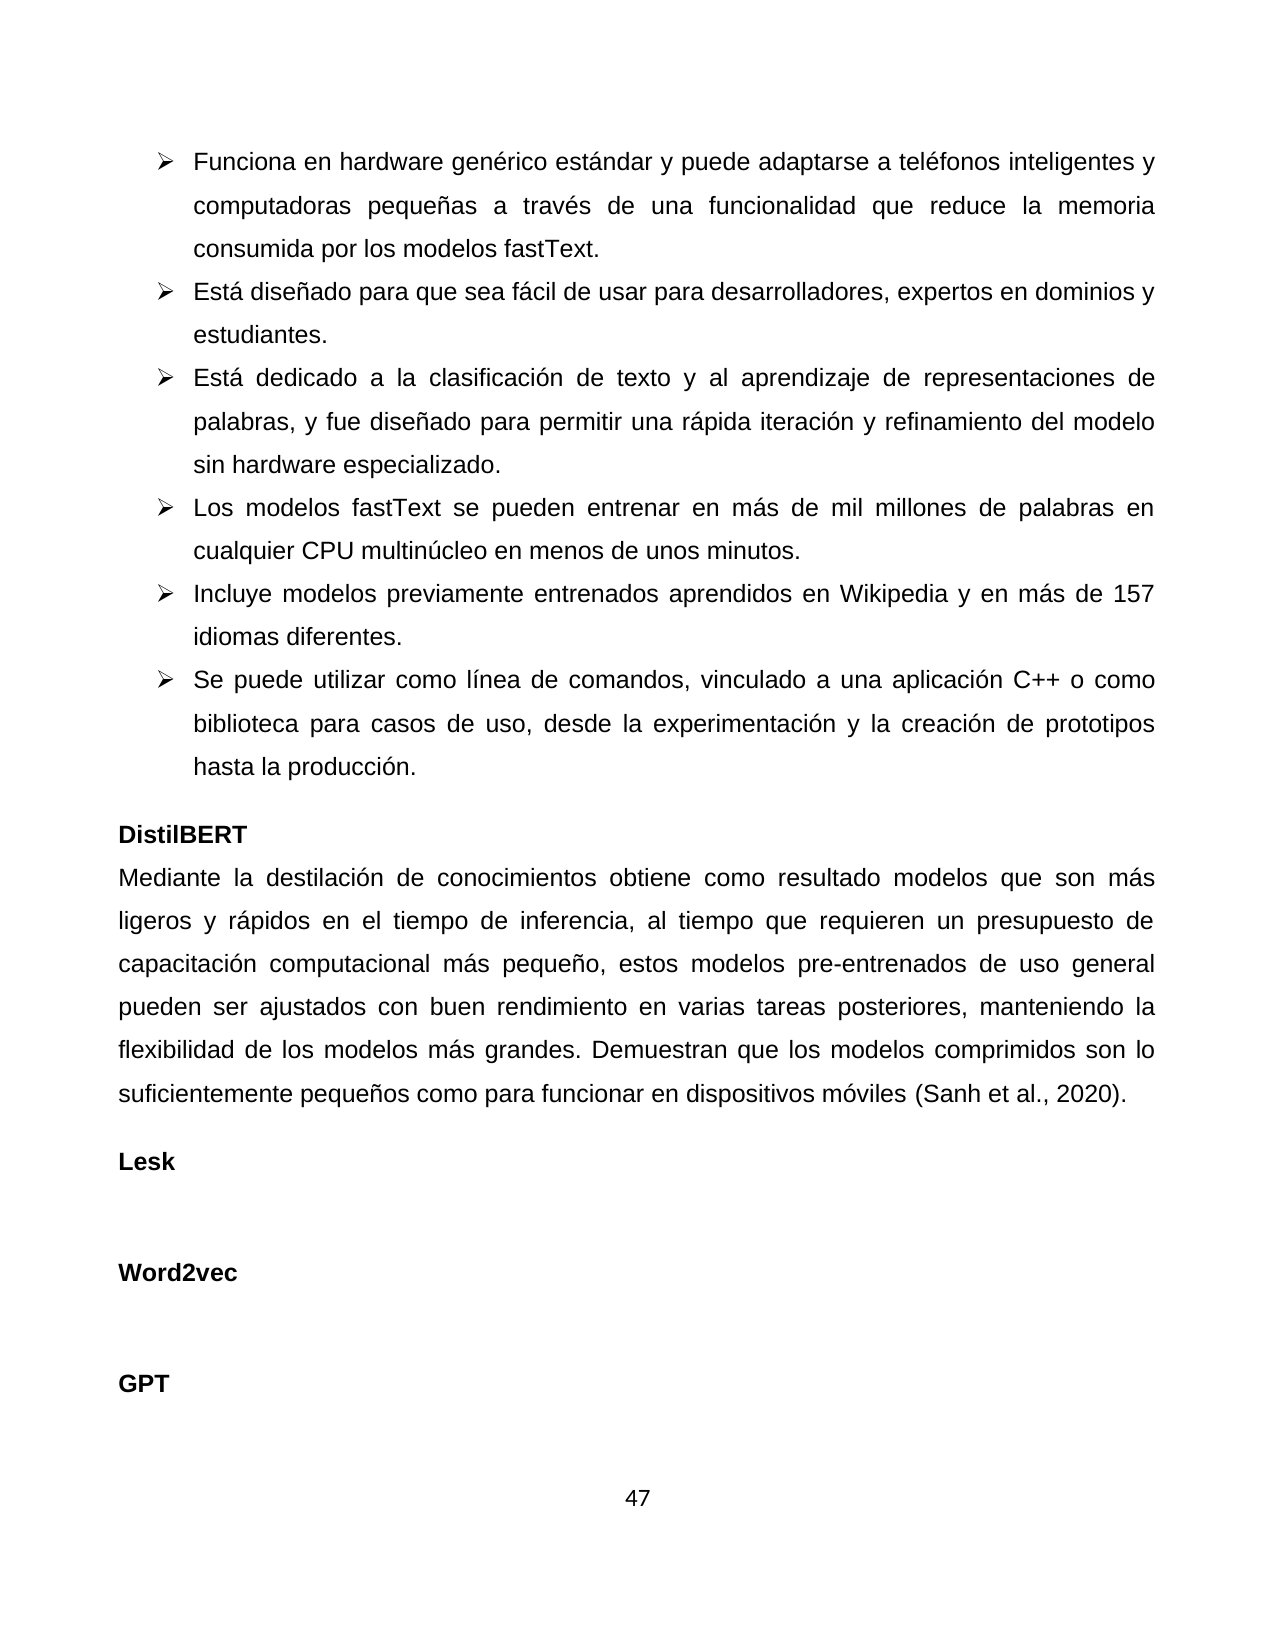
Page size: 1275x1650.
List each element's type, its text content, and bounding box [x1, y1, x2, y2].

list Está dedicado a la clasificación de texto y al aprendizaje de representaciones de palabras, y fue diseñado para permitir una rápida iteración y refinamiento del modelo sin hardware especializado. [156, 363, 1157, 478]
text Lesk [118, 1147, 1157, 1176]
list Está diseñado para que sea fácil de usar para desarrolladores, expertos en dominios y estudiantes. [156, 277, 1157, 349]
text DistilBERT [118, 820, 1157, 849]
list Los modelos fastText se pueden entrenar en más de mil millones de palabras en cualquier CPU multinúcleo en menos de unos minutos. [156, 493, 1157, 565]
list Funciona en hardware genérico estándar y puede adaptarse a teléfonos inteligentes y computadoras pequeñas a través de una funcionalidad que reduce la memoria consumida por los modelos fastText. [156, 147, 1157, 262]
text Mediante la destilación de conocimientos obtiene como resultado modelos que son más ligeros y rápidos en el tiempo de inferencia, al tiempo que requieren un presupuesto de capacitación computacional más pequeño, estos modelos pre-entrenados de uso general pueden ser ajustados con buen rendimiento en varias tareas posteriores, manteniendo la flexibilidad de los modelos más grandes. Demuestran que los modelos comprimidos son lo suficientemente pequeños como para funcionar en dispositivos móviles (Sanh et al., 2020). [118, 863, 1157, 1107]
text GPT [118, 1369, 1157, 1398]
text Word2vec [118, 1258, 1157, 1287]
list Incluye modelos previamente entrenados aprendidos en Wikipedia y en más de 157 idiomas diferentes. [156, 579, 1157, 651]
list Se puede utilizar como línea de comandos, vinculado a una aplicación C++ o como biblioteca para casos de uso, desde la experimentación y la creación de prototipos hasta la producción. [156, 665, 1157, 781]
